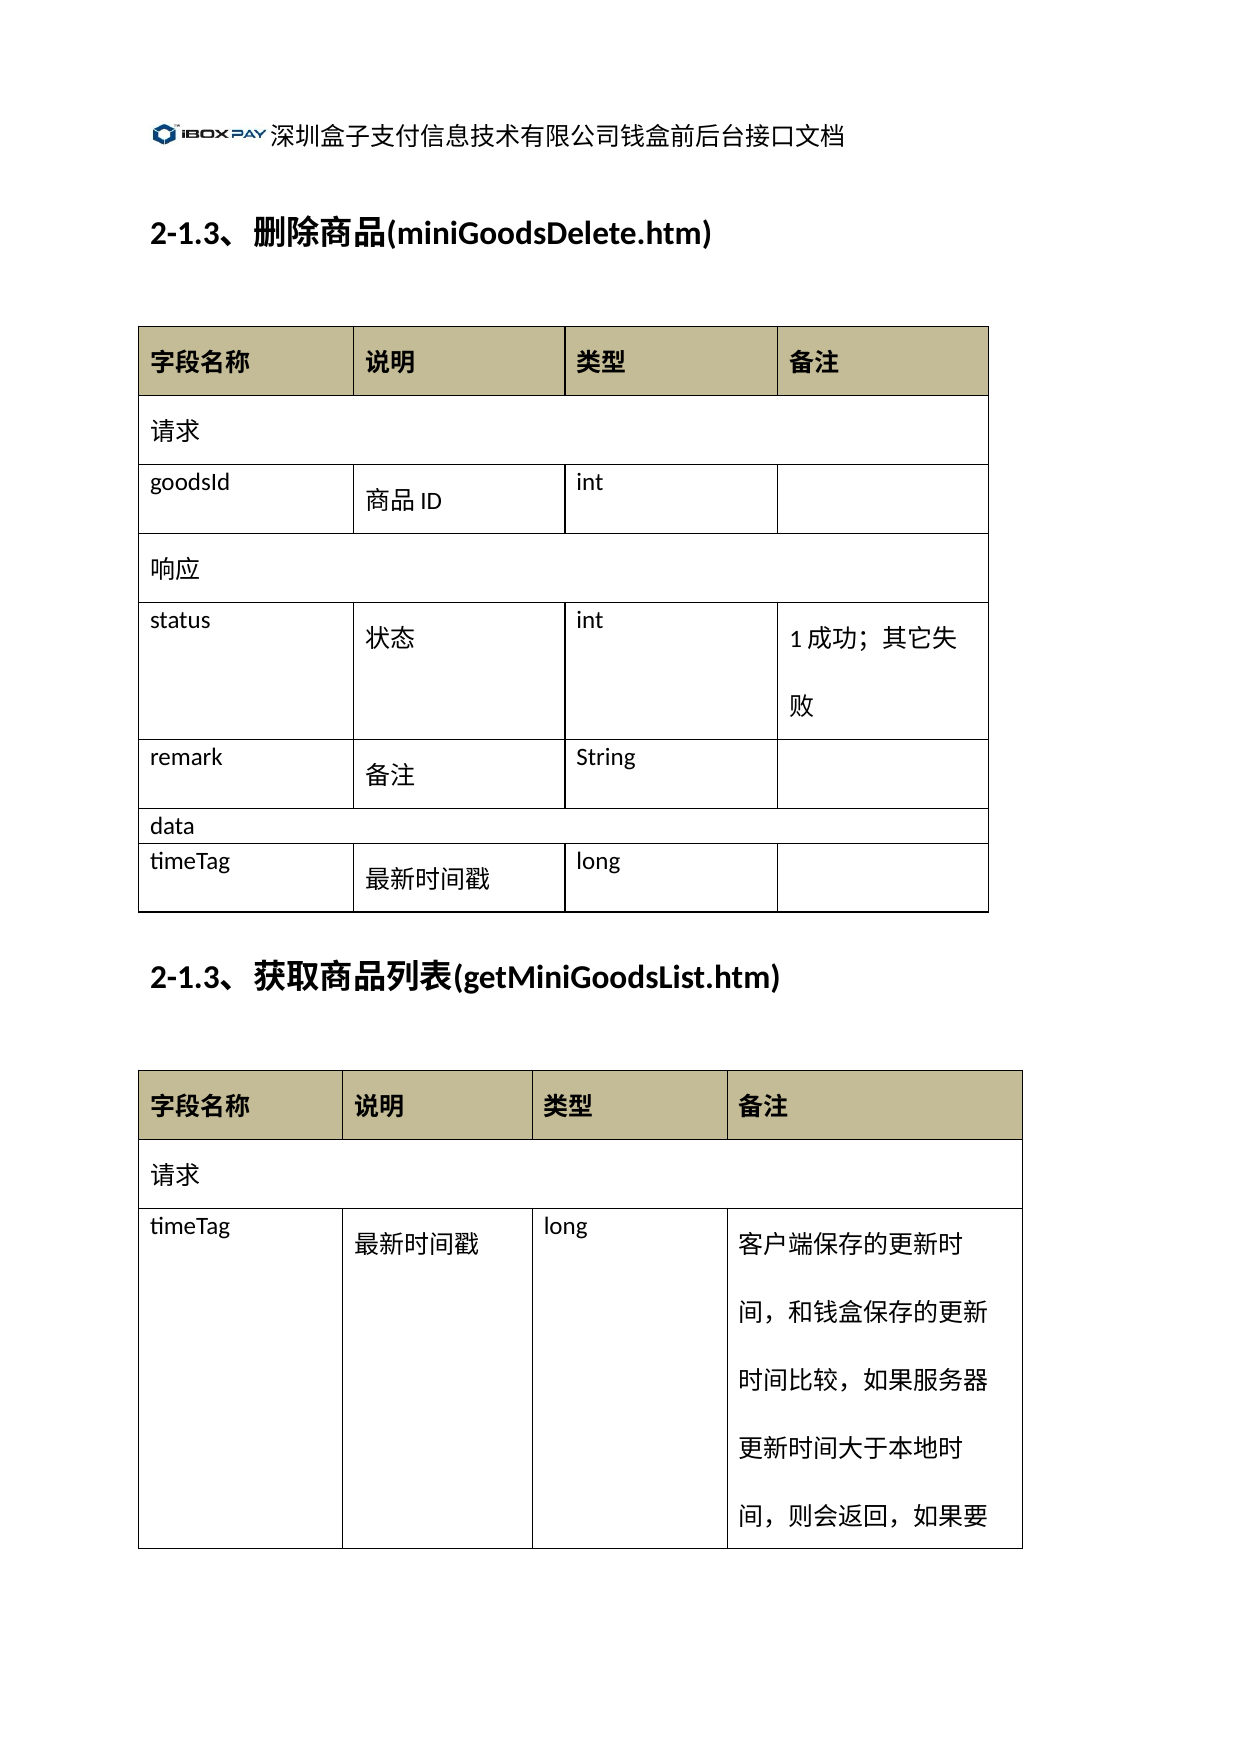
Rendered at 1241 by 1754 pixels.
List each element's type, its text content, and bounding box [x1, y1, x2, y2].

table_cell [778, 844, 988, 911]
table_cell int [566, 465, 777, 533]
table_header 字段名称 [139, 327, 353, 395]
table_cell 请求 [139, 396, 988, 464]
subtitle 2-1.3、获取商品列表(getMiniGoodsList.htm) [150, 939, 1128, 1007]
table_cell 请求 [139, 1140, 1022, 1208]
table_cell 最新时间戳 [354, 844, 564, 911]
table_cell 响应 [139, 534, 988, 602]
table_header 备注 [728, 1071, 1022, 1139]
table_cell 商品ID [354, 465, 564, 533]
table_cell 客户端保存的更新时间，和钱盒保存的更新时间比较，如果服务器更新时间大于本地时间，则会返回，如果要强制更新，时间戳发送一个负数即可 [728, 1209, 1022, 1548]
table_header 字段名称 [139, 1071, 342, 1139]
table_cell goodsId [139, 465, 353, 533]
table_cell int [566, 603, 777, 738]
table_header 说明 [343, 1071, 532, 1139]
table_cell [778, 740, 988, 807]
table_header 类型 [566, 327, 777, 395]
table_cell String [566, 740, 777, 807]
table_cell [778, 465, 988, 533]
picture [149, 115, 271, 146]
table_header 说明 [354, 327, 564, 395]
table_cell remark [139, 740, 353, 807]
table_cell status [139, 603, 353, 738]
table_cell long [566, 844, 777, 911]
table_cell data [139, 809, 988, 842]
table_cell 最新时间戳 [343, 1209, 532, 1548]
table_header 类型 [533, 1071, 727, 1139]
table_cell timeTag [139, 844, 353, 911]
table_cell 备注 [354, 740, 564, 807]
table_cell timeTag [139, 1209, 342, 1548]
table_cell long [533, 1209, 727, 1548]
table_header 备注 [778, 327, 988, 395]
table_cell 1成功；其它失败 [778, 603, 988, 738]
table_cell 状态 [354, 603, 564, 738]
subtitle 2-1.3、删除商品(miniGoodsDelete.htm) [150, 196, 1128, 264]
